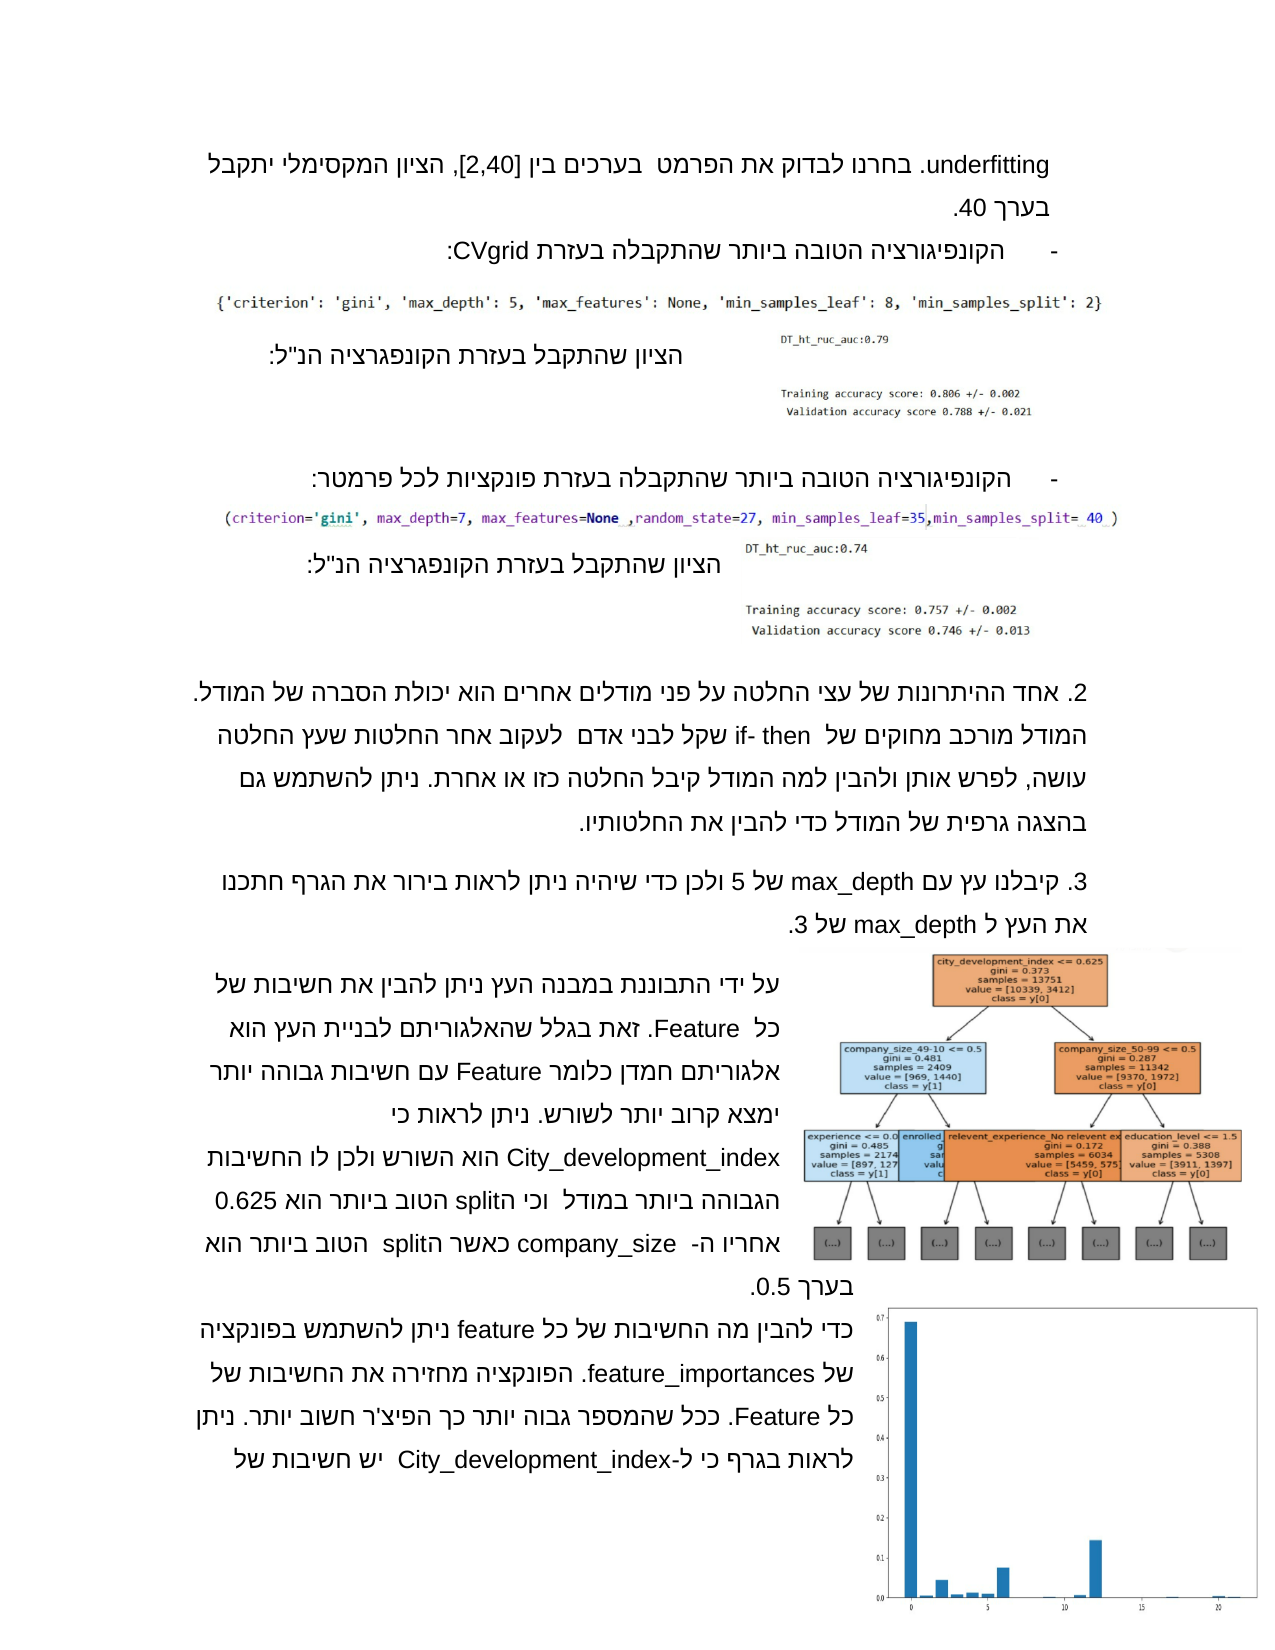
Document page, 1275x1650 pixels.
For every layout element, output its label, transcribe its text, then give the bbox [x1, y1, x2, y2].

text 3. קיבלנו עץ עם max_depth של 5 ולכן כדי שיהיה ניתן לראות בירור את הגרף חתכנו את העץ ל max_depth של 3. [187, 867, 1087, 939]
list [187, 150, 1087, 222]
picture [225, 504, 1122, 530]
picture [209, 273, 1110, 324]
list הציון שהתקבל בעזרת הקונפגרציה הנ"ל: [187, 279, 1012, 369]
list על ידי התבוננת במבנה העץ ניתן להבין את חשיבות של כל Feature. זאת בגלל שהאלגוריתם לבניית העץ הוא אלגוריתם חמדן כלומר Feature עם חשיבות גבוהה יותר ימצא קרוב יותר לשורש. ניתן לראות כי City_development_index הוא השורש ולכן לו החשיבות הגבוהה ביותר במודל וכי הsplit הטוב ביותר הוא 0.625 אחריו ה- company_size כאשר הsplit הטוב ביותר הוא בערך 0.5. [187, 970, 1087, 1301]
text 2. אחד ההיתרונות של עצי החלטה על פני מודלים אחרים הוא יכולת הסברה של המודל. המודל מורכב מחוקים של if- then שקל לבני אדם לעקוב אחר החלטות שעץ החלטה עושה, לפרש אותן ולהבין למה המודל קיבל החלטה כזו או אחרת. ניתן להשתמש גם בהצגה גרפית של המודל כדי להבין את החלטותיו. [187, 678, 1087, 836]
list הקונפיגורציה הטובה ביותר שהתקבלה בעזרת פונקציות לכל פרמטר: [187, 464, 1050, 493]
picture [777, 330, 1036, 423]
picture [872, 1300, 1259, 1615]
picture [797, 945, 1242, 1264]
list הקונפיגורציה הטובה ביותר שהתקבלה בעזרת CVgrid: [187, 236, 1050, 265]
picture [740, 537, 1039, 644]
